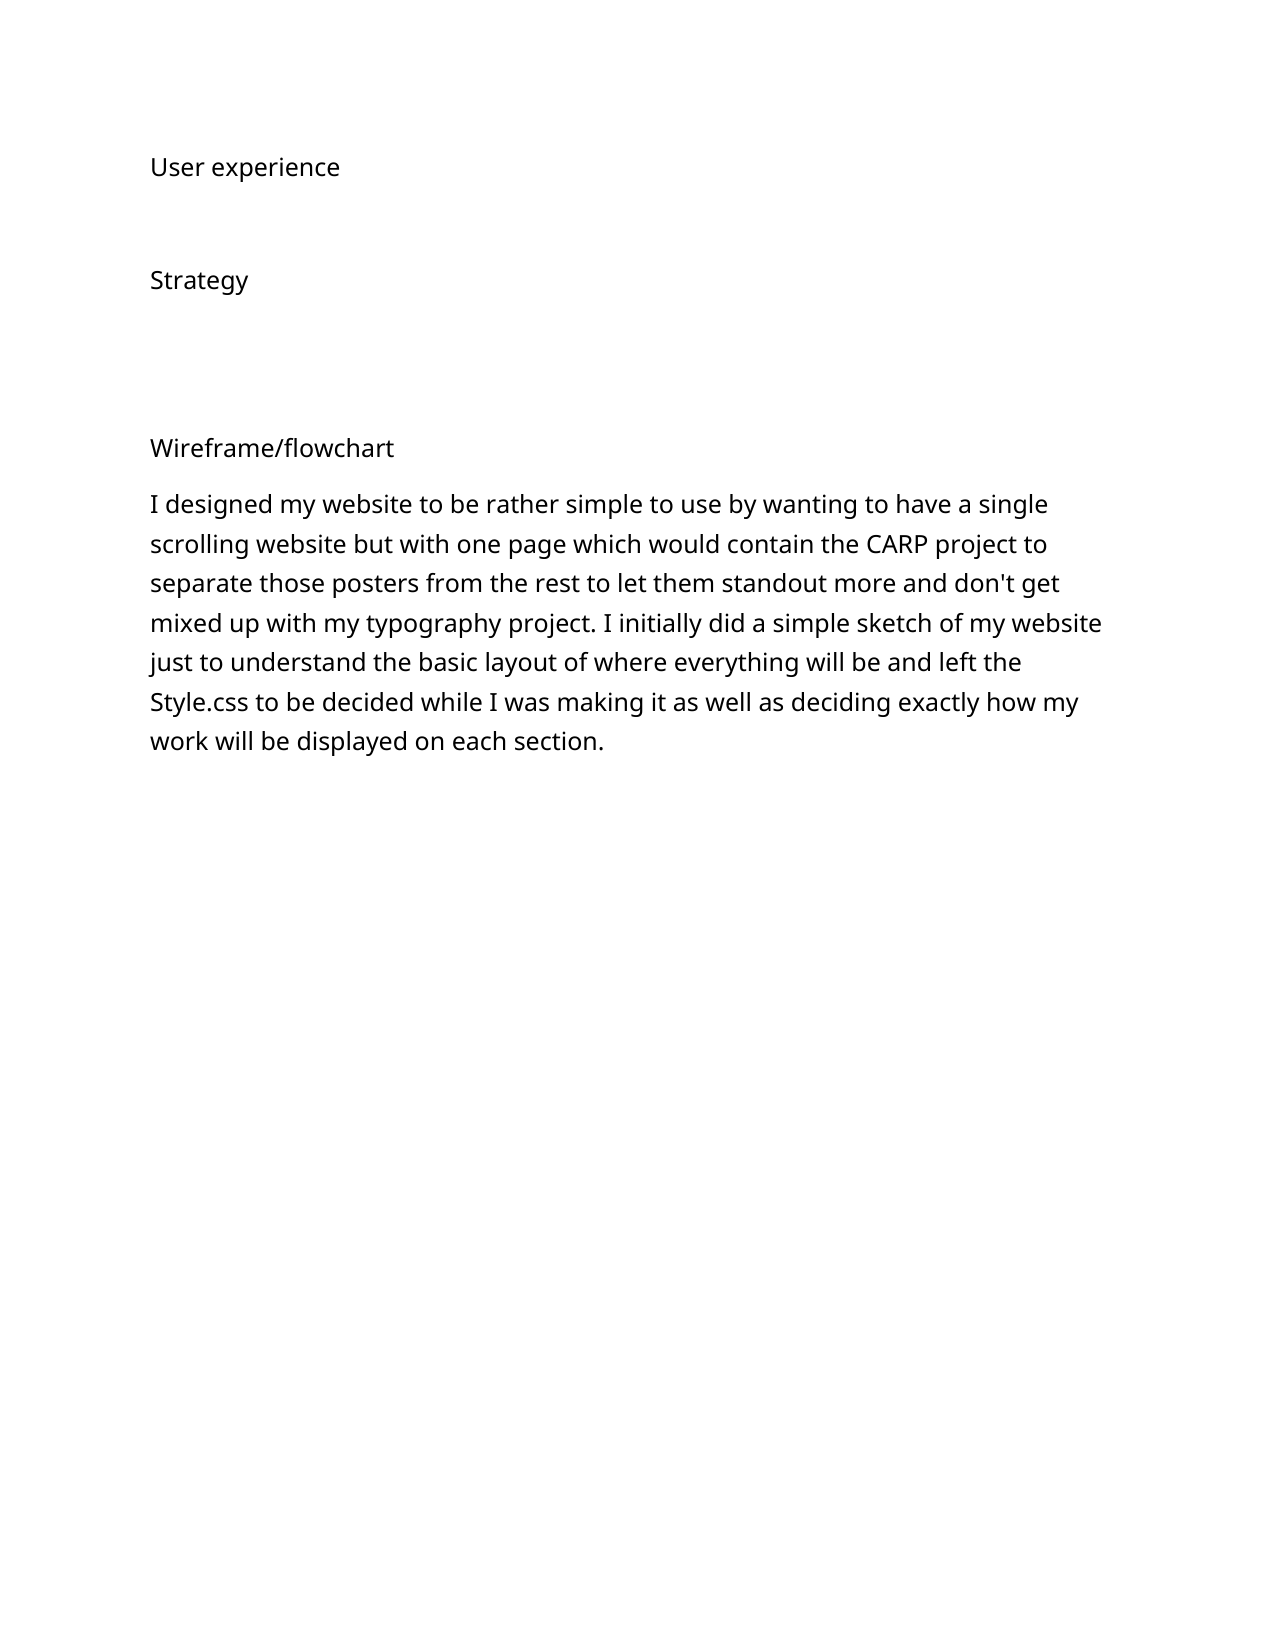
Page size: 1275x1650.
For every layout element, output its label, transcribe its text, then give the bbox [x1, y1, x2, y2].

text User experience [150, 150, 1125, 184]
text I designed my website to be rather simple to use by wanting to have a single scrolling website but with one page which would contain the CARP project to separate those posters from the rest to let them standout more and don't get mixed up with my typography project. I initially did a simple sketch of my website just to understand the basic layout of where everything will be and left the Style.css to be decided while I was making it as well as deciding exactly how my work will be displayed on each section. [150, 487, 1125, 758]
text Strategy [150, 262, 1125, 296]
text Wireframe/flowchart [150, 431, 1125, 465]
